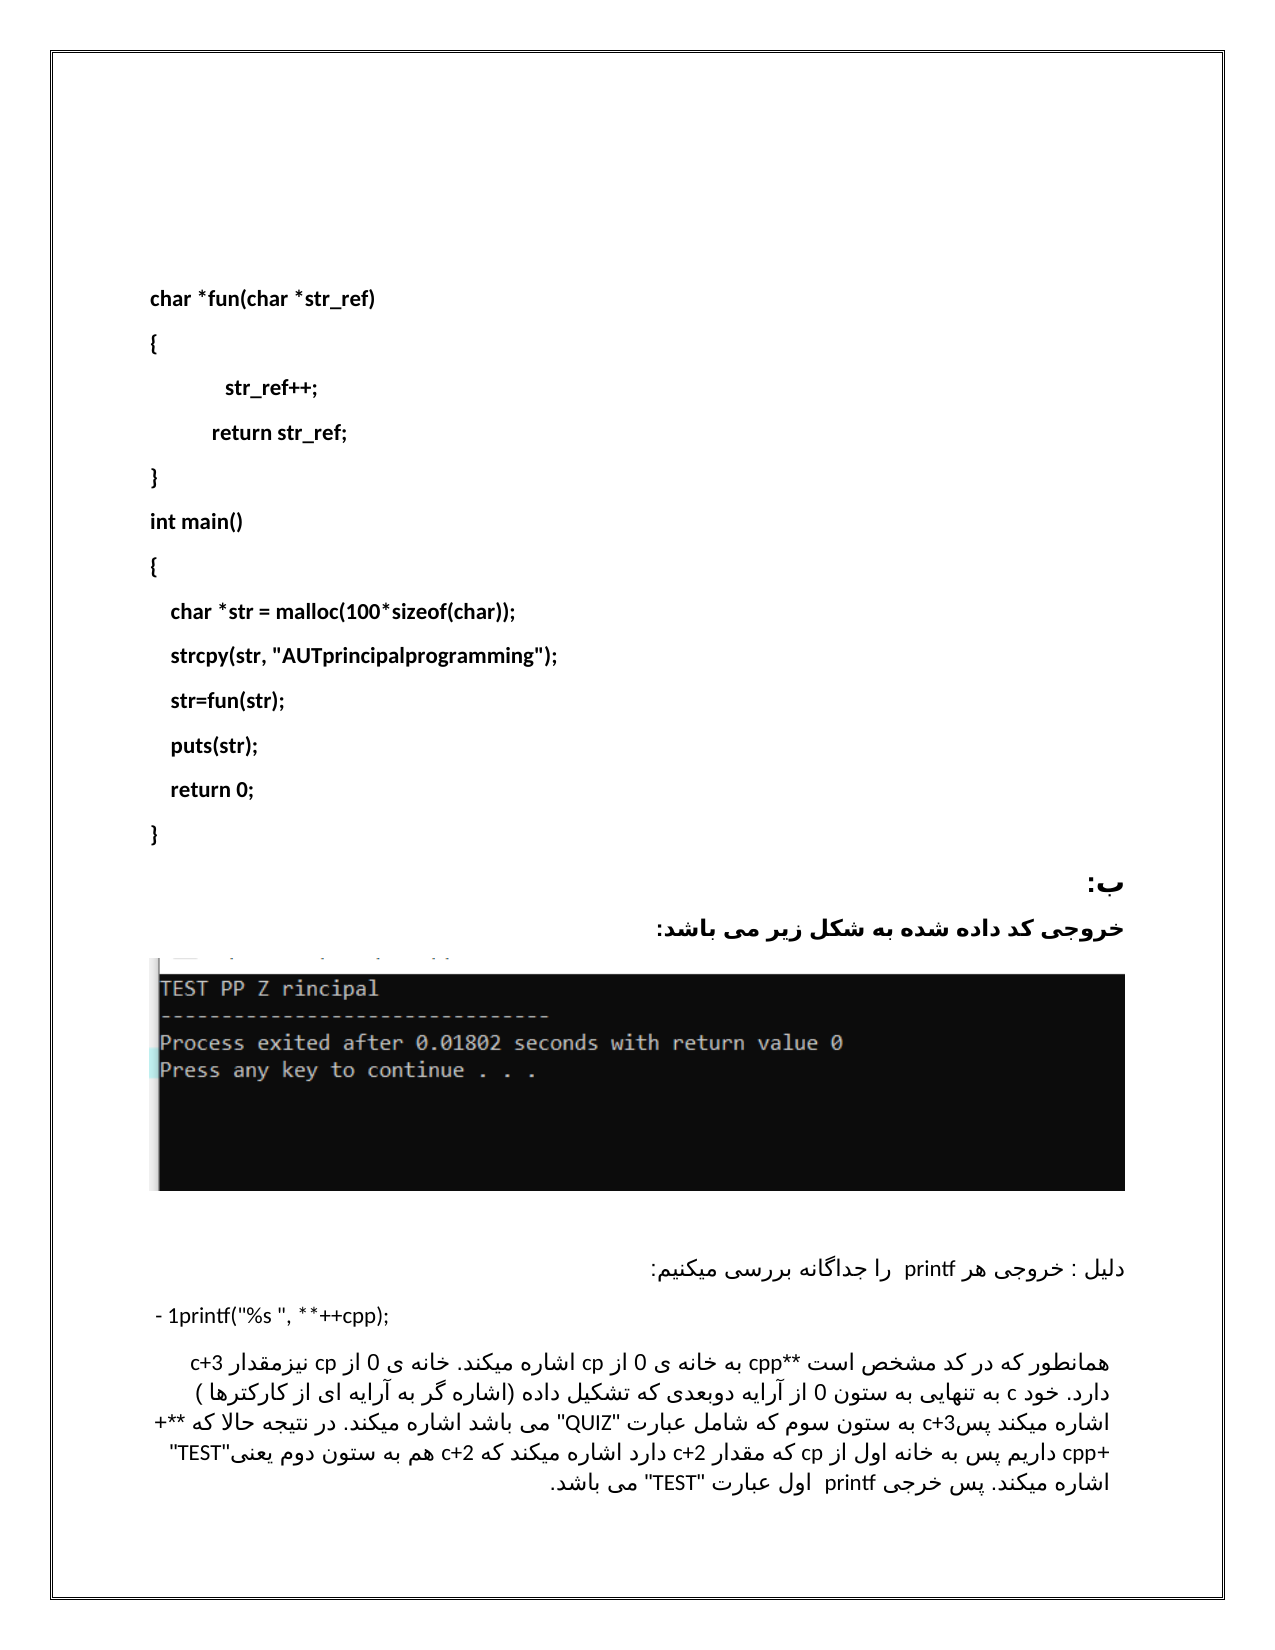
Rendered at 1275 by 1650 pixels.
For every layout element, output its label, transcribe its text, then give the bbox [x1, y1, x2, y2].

text } [150, 463, 1125, 491]
text } [150, 820, 1125, 848]
text { [150, 329, 1125, 357]
text ب: [150, 865, 1125, 898]
text str_ref++; [150, 373, 1125, 401]
text return str_ref; [150, 418, 1125, 446]
text char *fun(char *str_ref) [150, 284, 1125, 312]
text char *str = malloc(100*sizeof(char)); [150, 597, 1125, 625]
picture [149, 958, 1125, 1191]
text دلیل : خروجی هر printf را جداگانه بررسی میکنیم: [150, 1254, 1125, 1282]
text خروجی کد داده شده به شکل زیر می باشد: [150, 915, 1125, 942]
text str=fun(str); [150, 686, 1125, 714]
text - 1printf("%s ", **++cpp); [150, 1301, 1125, 1329]
text puts(str); [150, 731, 1125, 759]
text strcpy(str, "AUTprincipalprogramming"); [150, 642, 1125, 669]
text int main() [150, 507, 1125, 536]
text return 0; [150, 776, 1125, 804]
text همانطور که در کد مشخص است **cpp به خانه ی 0 از cp اشاره میکند. خانه ی 0 از cp نیزمقدار c+3 دارد. خود c به تنهایی به ستون 0 از آرایه دوبعدی که تشکیل داده (اشاره گر به آرایه ای از کارکترها ) اشاره میکند پسc+3 به ستون سوم که شامل عبارت "QUIZ" می باشد اشاره میکند. در نتیجه حالا که **++cpp داریم پس به خانه اول از cp که مقدار c+2 دارد اشاره میکند که c+2 هم به ستون دوم یعنی"TEST" اشاره میکند. پس خرجی printf اول عبارت "TEST" می باشد. [150, 1348, 1110, 1497]
text { [150, 552, 1125, 580]
